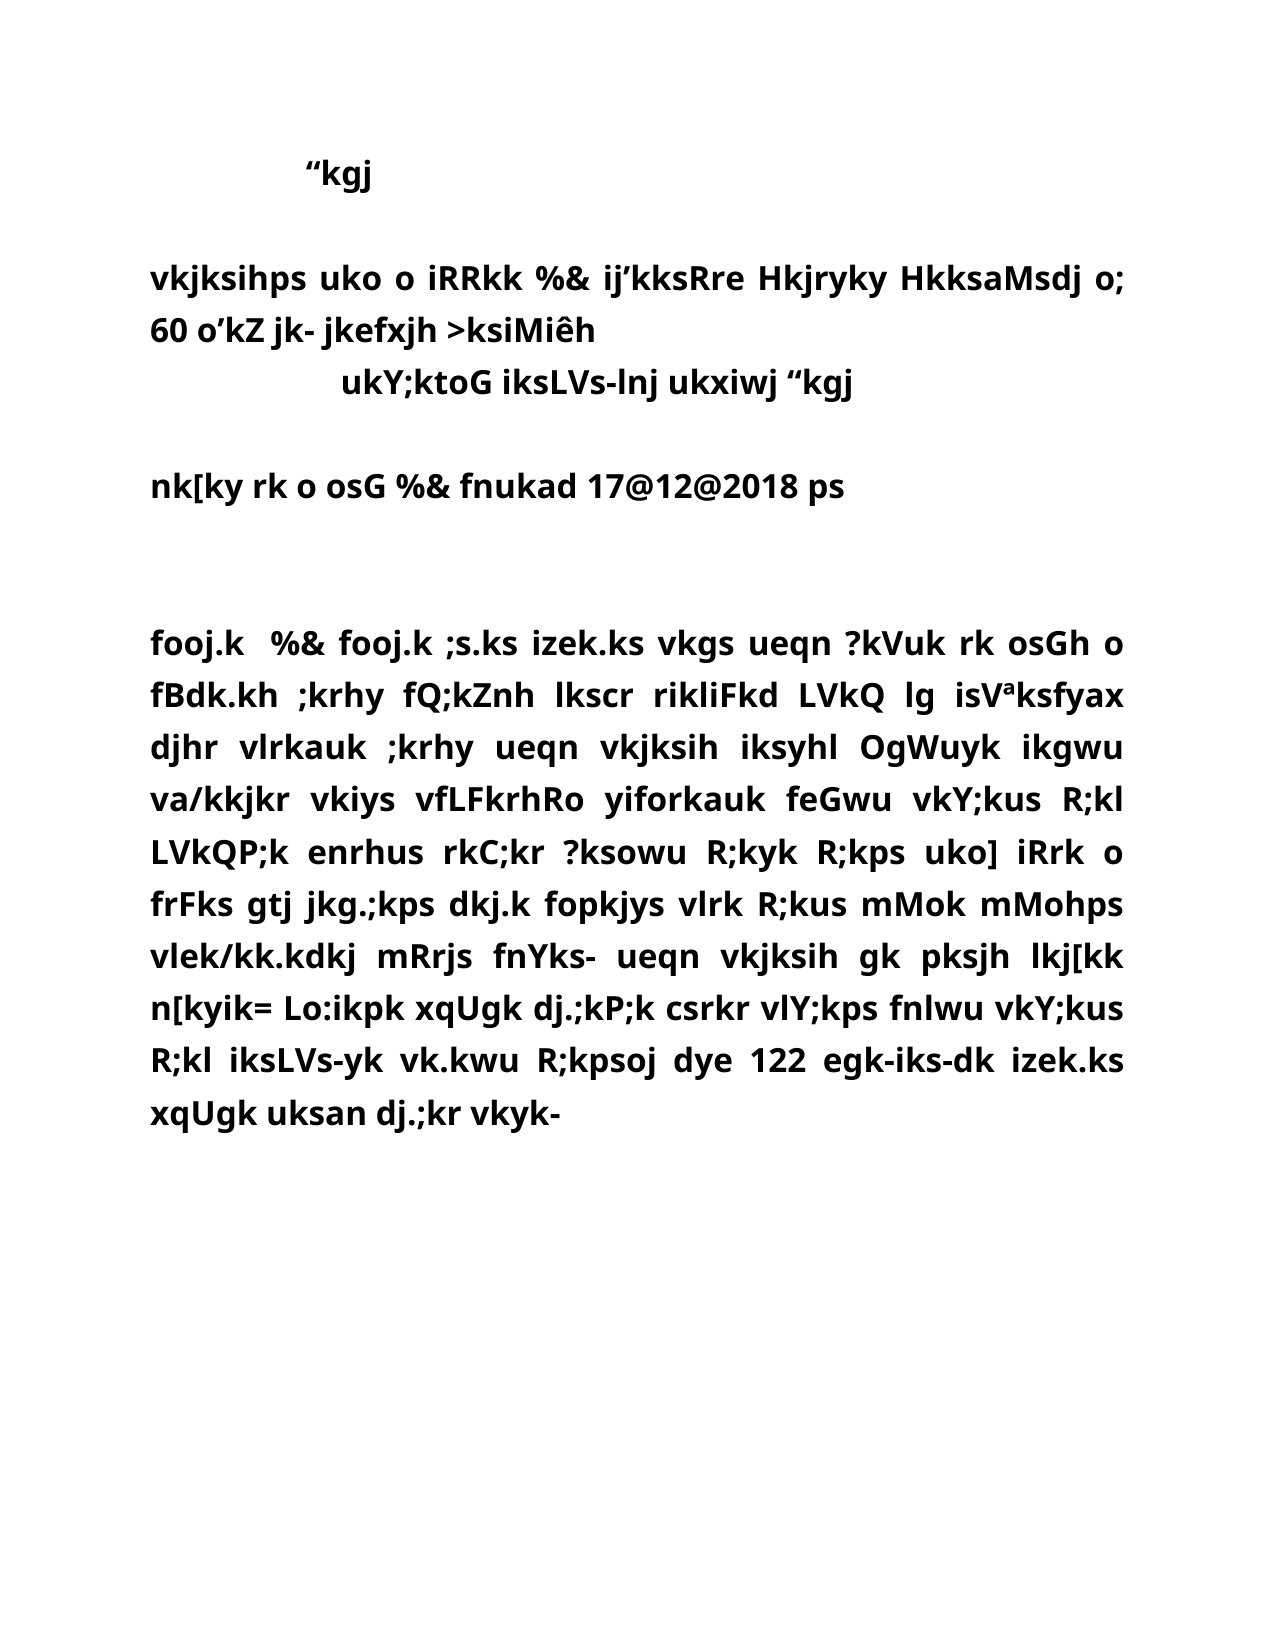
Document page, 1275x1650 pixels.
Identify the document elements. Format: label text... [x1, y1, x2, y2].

text vkjksihps uko o iRRkk %& ij’kksRre Hkjryky HkksaMsdj o; 60 o’kZ jk- jkefxjh >ksiMiêh [150, 254, 1125, 352]
text “kgj [150, 150, 1125, 195]
text ukY;ktoG iksLVs-lnj ukxiwj “kgj [150, 359, 1125, 404]
text fooj.k %& fooj.k ;s.ks izek.ks vkgs ueqn ?kVuk rk osGh o fBdk.kh ;krhy fQ;kZnh lkscr rikliFkd LVkQ lg isVªksfyax djhr vlrkauk ;krhy ueqn vkjksih iksyhl OgWuyk ikgwu va/kkjkr vkiys vfLFkrhRo yiforkauk feGwu vkY;kus R;kl LVkQP;k enrhus rkC;kr ?ksowu R;kyk R;kps uko] iRrk o frFks gtj jkg.;kps dkj.k fopkjys vlrk R;kus mMok mMohps vlek/kk.kdkj mRrjs fnYks- ueqn vkjksih gk pksjh lkj[kk n[kyik= Lo:ikpk xqUgk dj.;kP;k csrkr vlY;kps fnlwu vkY;kus R;kl iksLVs-yk vk.kwu R;kpsoj dye 122 egk-iks-dk izek.ks xqUgk uksan dj.;kr vkyk- [150, 620, 1125, 1135]
text nk[ky rk o osG %& fnukad 17@12@2018 ps [150, 463, 1125, 508]
